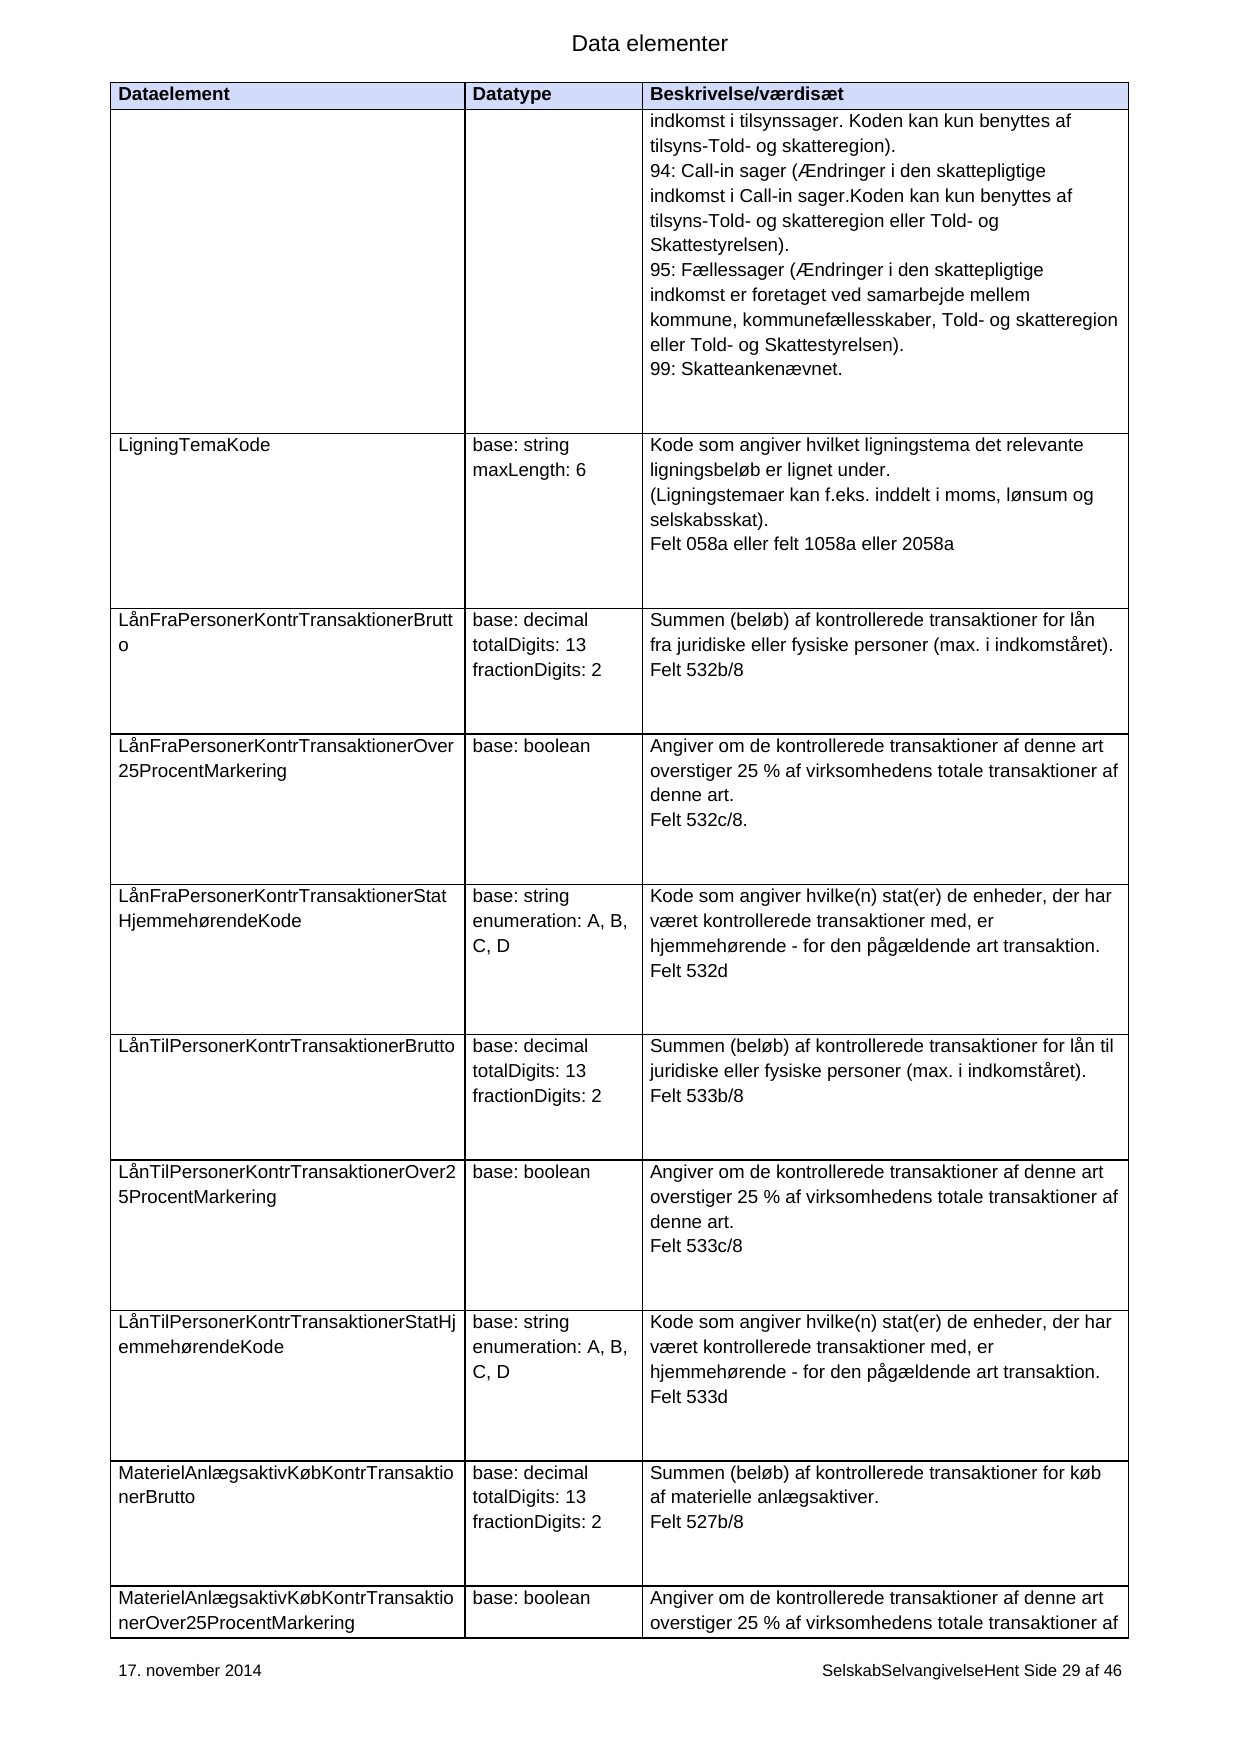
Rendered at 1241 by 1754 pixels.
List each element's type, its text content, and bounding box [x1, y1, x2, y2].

table_cell LånFraPersonerKontrTransaktionerBrutto [111, 609, 464, 733]
table_cell base: decimal totalDigits: 13 fractionDigits: 2 [466, 609, 642, 733]
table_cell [111, 1587, 464, 1637]
table_cell base: boolean [466, 1587, 642, 1637]
table_cell Angiver om de kontrollerede transaktioner af denne art overstiger 25 % af virksomhedens totale transaktioner af denne art. Felt 533c/8 [643, 1161, 1128, 1309]
table_header Datatype [466, 83, 642, 109]
table_cell Summen (beløb) af kontrollerede transaktioner for køb af materielle anlægsaktiver. Felt 527b/8 [643, 1462, 1128, 1585]
table_cell Summen (beløb) af kontrollerede transaktioner for lån til juridiske eller fysiske personer (max. i indkomståret). Felt 533b/8 [643, 1035, 1128, 1159]
table_cell Kode som angiver hvilke(n) stat(er) de enheder, der har været kontrollerede transaktioner med, er hjemmehørende - for den pågældende art transaktion. Felt 532d [643, 885, 1128, 1034]
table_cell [643, 110, 1128, 432]
table_cell LånFraPersonerKontrTransaktionerOver25ProcentMarkering [111, 735, 464, 883]
table_cell Kode som angiver hvilket ligningstema det relevante ligningsbeløb er lignet under. (Ligningstemaer kan f.eks. inddelt i moms, lønsum og selskabsskat). Felt 058a eller felt 1058a eller 2058a [643, 434, 1128, 608]
table_cell base: string enumeration: A, B, C, D [466, 1311, 642, 1460]
table_cell base: string enumeration: A, B, C, D [466, 885, 642, 1034]
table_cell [466, 110, 642, 432]
table_cell LånTilPersonerKontrTransaktionerOver25ProcentMarkering [111, 1161, 464, 1309]
table_cell base: string maxLength: 6 [466, 434, 642, 608]
table_cell Angiver om de kontrollerede transaktioner af denne art overstiger 25 % af virksomhedens totale transaktioner af denne art. Felt 532c/8. [643, 735, 1128, 883]
table_cell Summen (beløb) af kontrollerede transaktioner for lån fra juridiske eller fysiske personer (max. i indkomståret). Felt 532b/8 [643, 609, 1128, 733]
table_cell base: boolean [466, 1161, 642, 1309]
table_cell base: boolean [466, 735, 642, 883]
table_cell base: decimal totalDigits: 13 fractionDigits: 2 [466, 1035, 642, 1159]
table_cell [111, 110, 464, 432]
table_cell LigningTemaKode [111, 434, 464, 608]
table_cell base: decimal totalDigits: 13 fractionDigits: 2 [466, 1462, 642, 1585]
table_cell Kode som angiver hvilke(n) stat(er) de enheder, der har været kontrollerede transaktioner med, er hjemmehørende - for den pågældende art transaktion. Felt 533d [643, 1311, 1128, 1460]
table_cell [643, 1587, 1128, 1637]
table_header Dataelement [111, 83, 464, 109]
table_cell MaterielAnlægsaktivKøbKontrTransaktionerBrutto [111, 1462, 464, 1585]
table_cell LånTilPersonerKontrTransaktionerBrutto [111, 1035, 464, 1159]
table_cell LånFraPersonerKontrTransaktionerStatHjemmehørendeKode [111, 885, 464, 1034]
table_header Beskrivelse/værdisæt [643, 83, 1128, 109]
table_cell LånTilPersonerKontrTransaktionerStatHjemmehørendeKode [111, 1311, 464, 1460]
